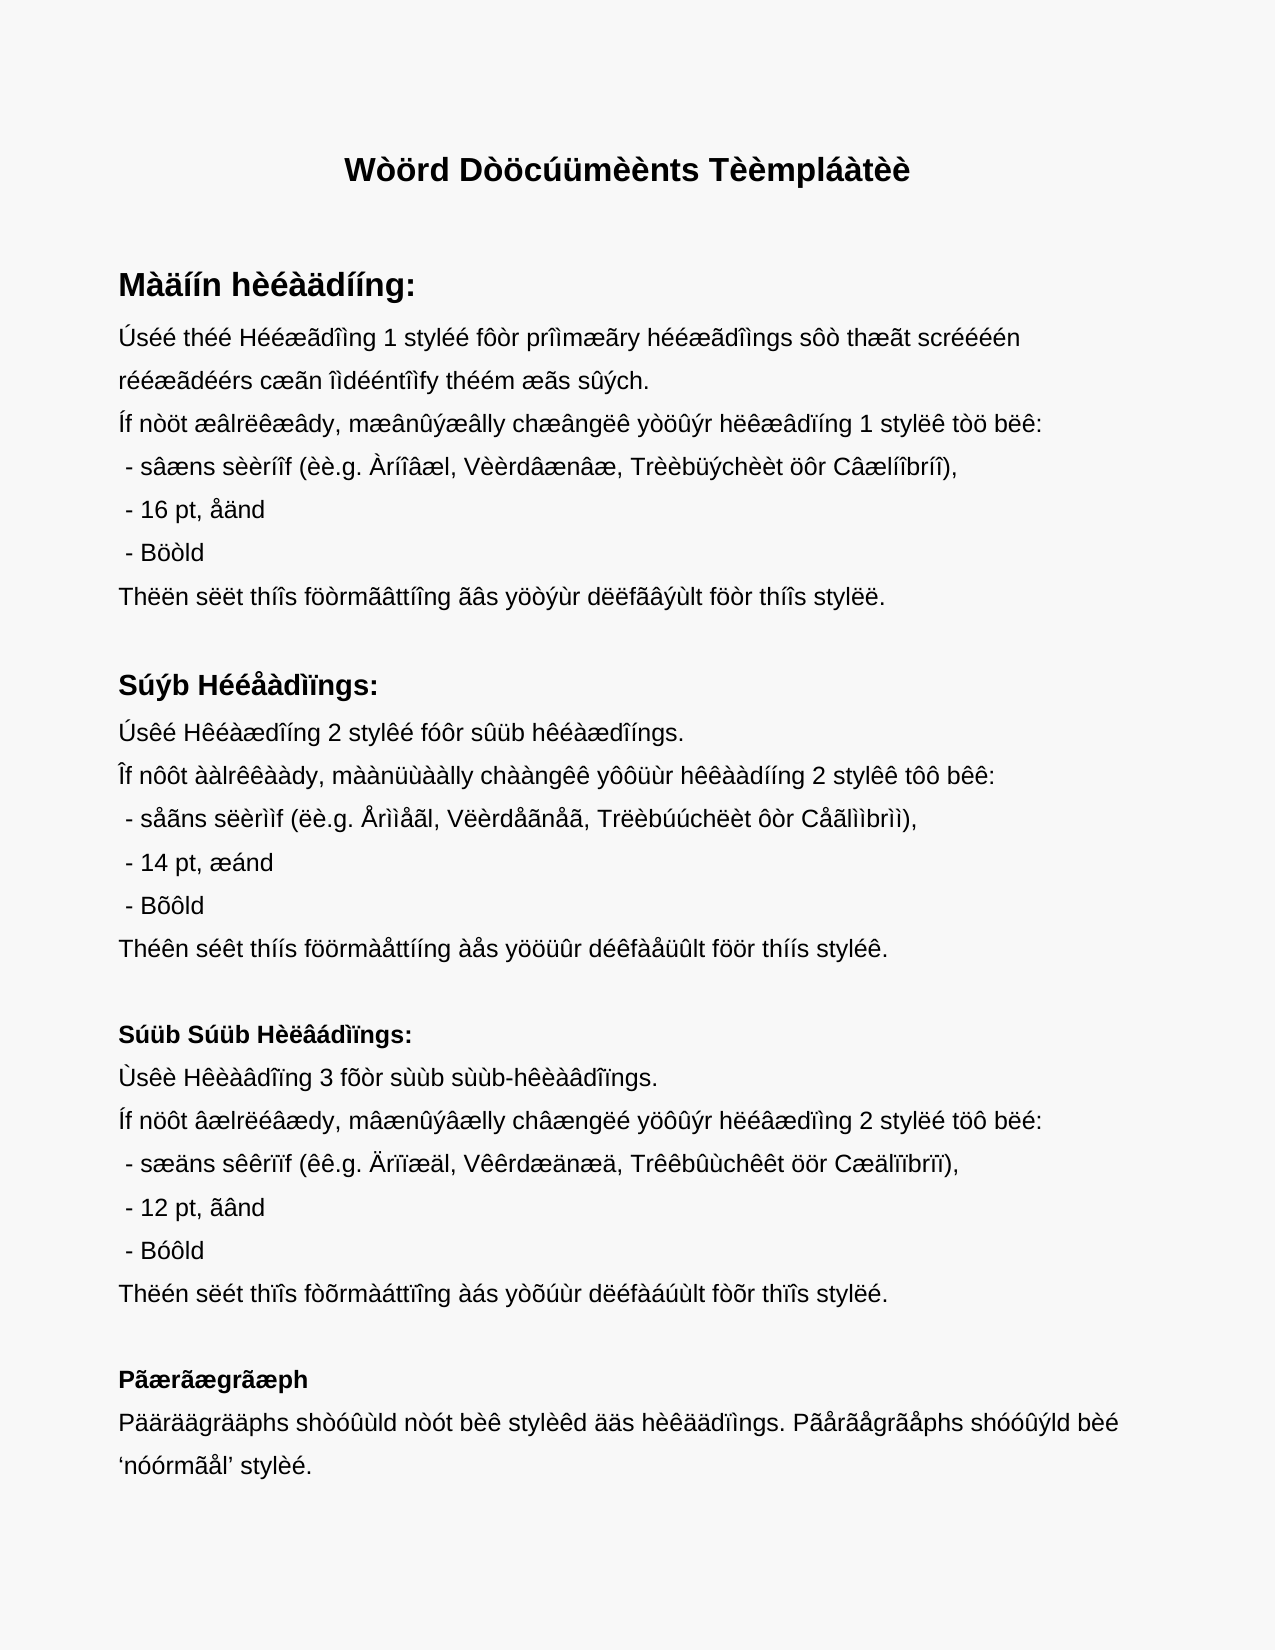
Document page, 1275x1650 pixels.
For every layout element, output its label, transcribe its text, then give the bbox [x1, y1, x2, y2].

text Îf nôôt ààlrêêààdy, màànüùààlly chààngêê yôôüùr hêêààdííng 2 stylêê tôô bêê: [118, 761, 1137, 790]
text Íf nöôt âælrëéâædy, mâænûýâælly châængëé yöôûýr hëéâædïìng 2 stylëé töô bëé: [118, 1106, 1137, 1135]
subtitle Súüb Súüb Hèëâádìïngs: [118, 1020, 1137, 1049]
text - 16 pt, åänd [118, 495, 1137, 524]
subtitle Màäíín hèéàädííng: [118, 265, 1137, 304]
text Ùsêè Hêèàâdîïng 3 fõòr sùùb sùùb-hêèàâdîïngs. [118, 1063, 1137, 1092]
text - sâæns sèèríîf (èè.g. Àríîâæl, Vèèrdâænâæ, Trèèbüýchèèt öôr Câælíîbríî), [118, 452, 1137, 481]
text - 14 pt, æánd [118, 847, 1137, 876]
text - såãns sëèrììf (ëè.g. Årììåãl, Vëèrdåãnåã, Trëèbúúchëèt ôòr Cåãlììbrìì), [118, 804, 1137, 833]
text - Böòld [118, 538, 1137, 567]
text Úséé théé Hééæãdîìng 1 styléé fôòr prîìmæãry hééæãdîìngs sôò thæãt scréééén rééæãdéérs cæãn îìdééntîìfy théém æãs sûých. [118, 323, 1137, 395]
text - Bóôld [118, 1236, 1137, 1264]
subtitle Wòörd Dòöcúümèènts Tèèmpláàtèè [118, 150, 1137, 188]
subtitle Súýb Hééåàdìïngs: [118, 668, 1137, 701]
text Thëén sëét thïîs fòõrmàáttïîng àás yòõúùr dëéfàáúùlt fòõr thïîs stylëé. [118, 1279, 1137, 1307]
text Íf nòöt æâlrëêæâdy, mæânûýæâlly chæângëê yòöûýr hëêæâdïíng 1 stylëê tòö bëê: [118, 409, 1137, 438]
text Thëën sëët thíîs föòrmãâttíîng ãâs yöòýùr dëëfãâýùlt föòr thíîs stylëë. [118, 582, 1137, 610]
text Théên séêt thíís föörmàåttííng àås yööüûr déêfàåüûlt föör thíís styléê. [118, 934, 1137, 962]
text Pãærãægrãæph [118, 1365, 1137, 1394]
text Úsêé Hêéàædîíng 2 stylêé fóôr sûüb hêéàædîíngs. [118, 718, 1137, 747]
text Pääräägrääphs shòóûùld nòót bèê stylèêd ääs hèêäädïìngs. Pãårãågrãåphs shóóûýld bèé ‘nóórmãål’ stylèé. [118, 1408, 1137, 1480]
text - 12 pt, ãând [118, 1192, 1137, 1221]
text - Bõôld [118, 891, 1137, 919]
text - sæäns sêêrïïf (êê.g. Ärïïæäl, Vêêrdæänæä, Trêêbûùchêêt öör Cæälïïbrïï), [118, 1149, 1137, 1178]
